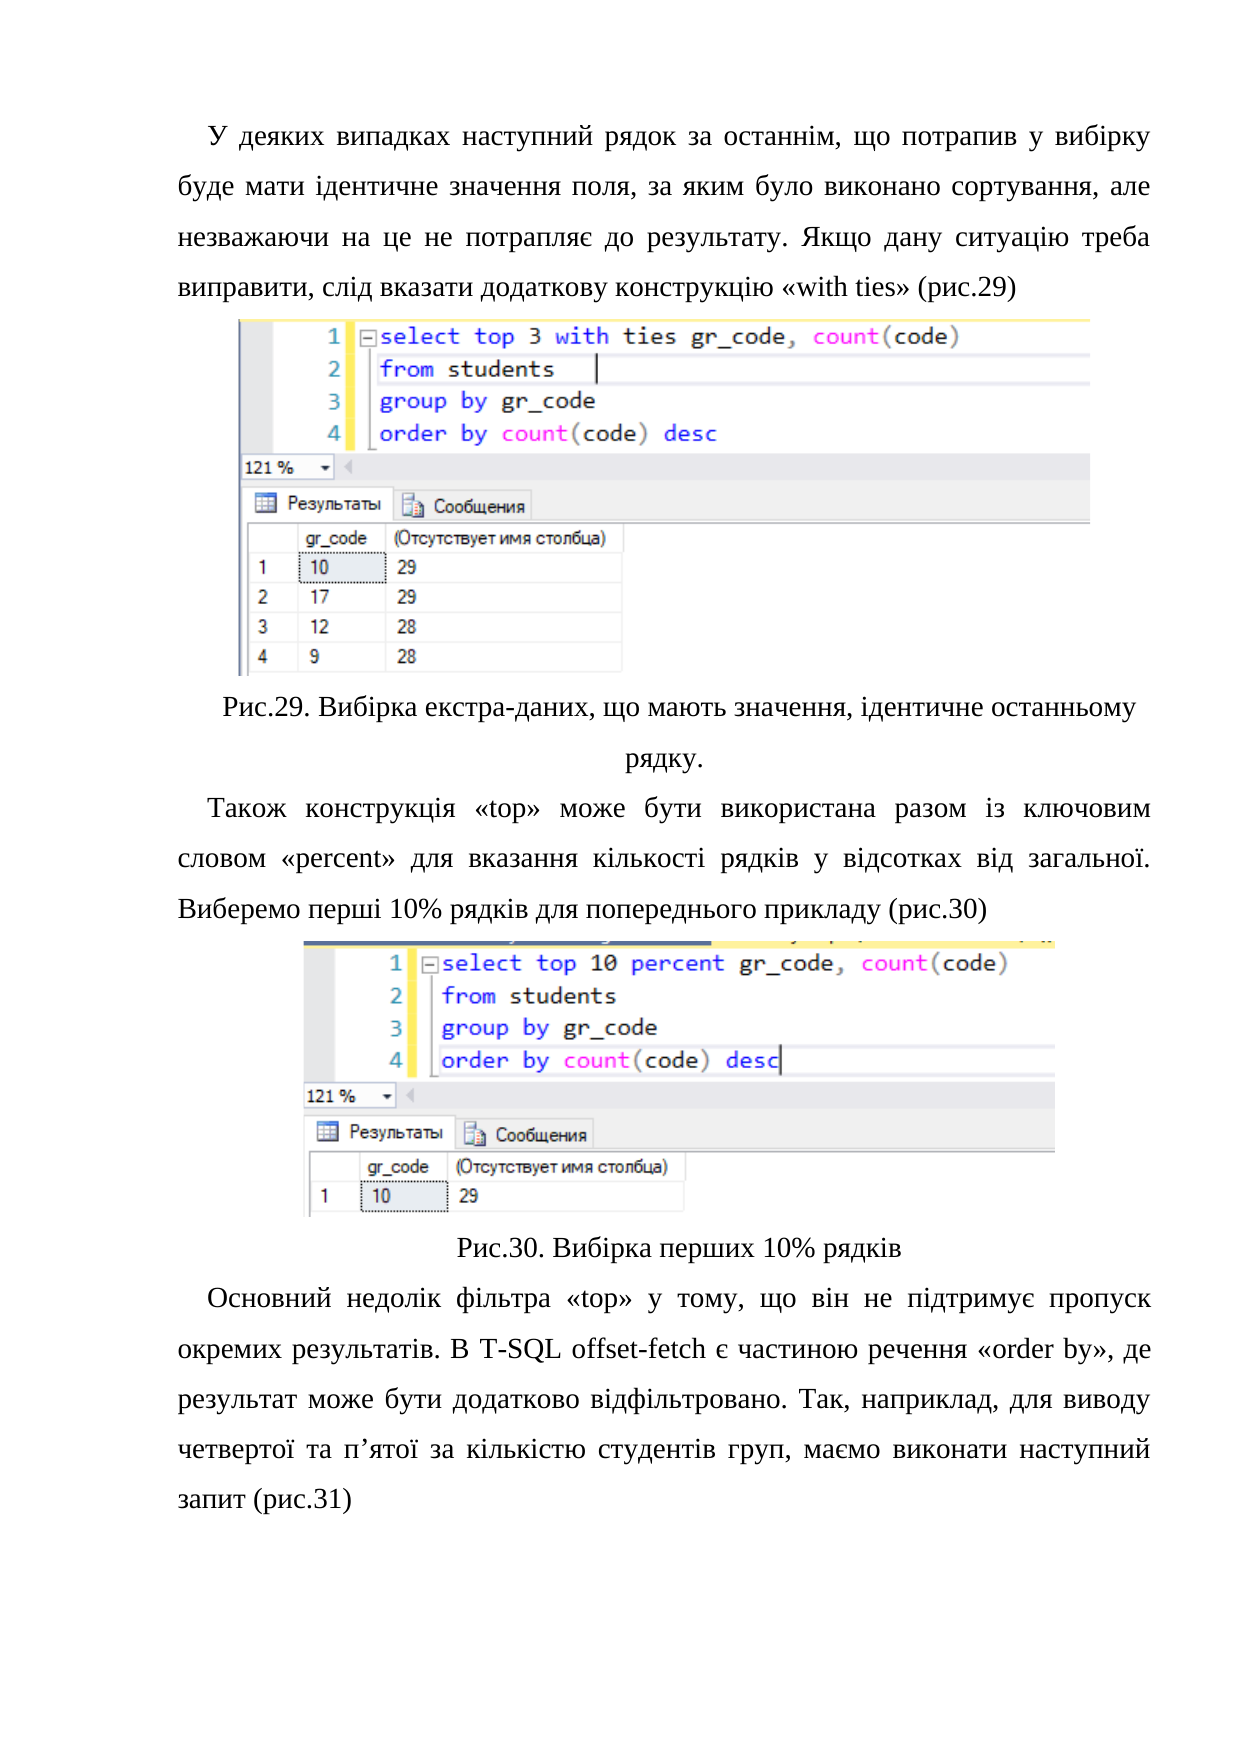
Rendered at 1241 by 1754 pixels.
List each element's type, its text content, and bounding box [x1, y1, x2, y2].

list Основний недолік фільтра «top» у тому, що він не підтримує пропуск окремих результатів. В T-SQL offset-fetch є частиною речення «order by», де результат може бути додатково відфільтровано. Так, наприклад, для виводу четвертої та п’ятої за кількістю студентів груп, маємо виконати наступний запит (рис.31) [177, 1280, 1152, 1515]
list Рис.29. Вибірка екстра-даних, що мають значення, ідентичне останньому рядку. [177, 689, 1152, 773]
picture [303, 941, 1055, 1217]
picture [238, 319, 1091, 676]
list Рис.30. Вибірка перших 10% рядків [177, 1230, 1152, 1264]
list У деяких випадках наступний рядок за останнім, що потрапив у вибірку буде мати ідентичне значення поля, за яким було виконано сортування, але незважаючи на це не потрапляє до результату. Якщо дану ситуацію треба виправити, слід вказати додаткову конструкцію «with ties» (рис.29) [177, 118, 1152, 303]
list Також конструкція «top» може бути використана разом із ключовим словом «percent» для вказання кількості рядків у відсотках від загальної. Виберемо перші 10% рядків для попереднього прикладу (рис.30) [177, 790, 1152, 924]
